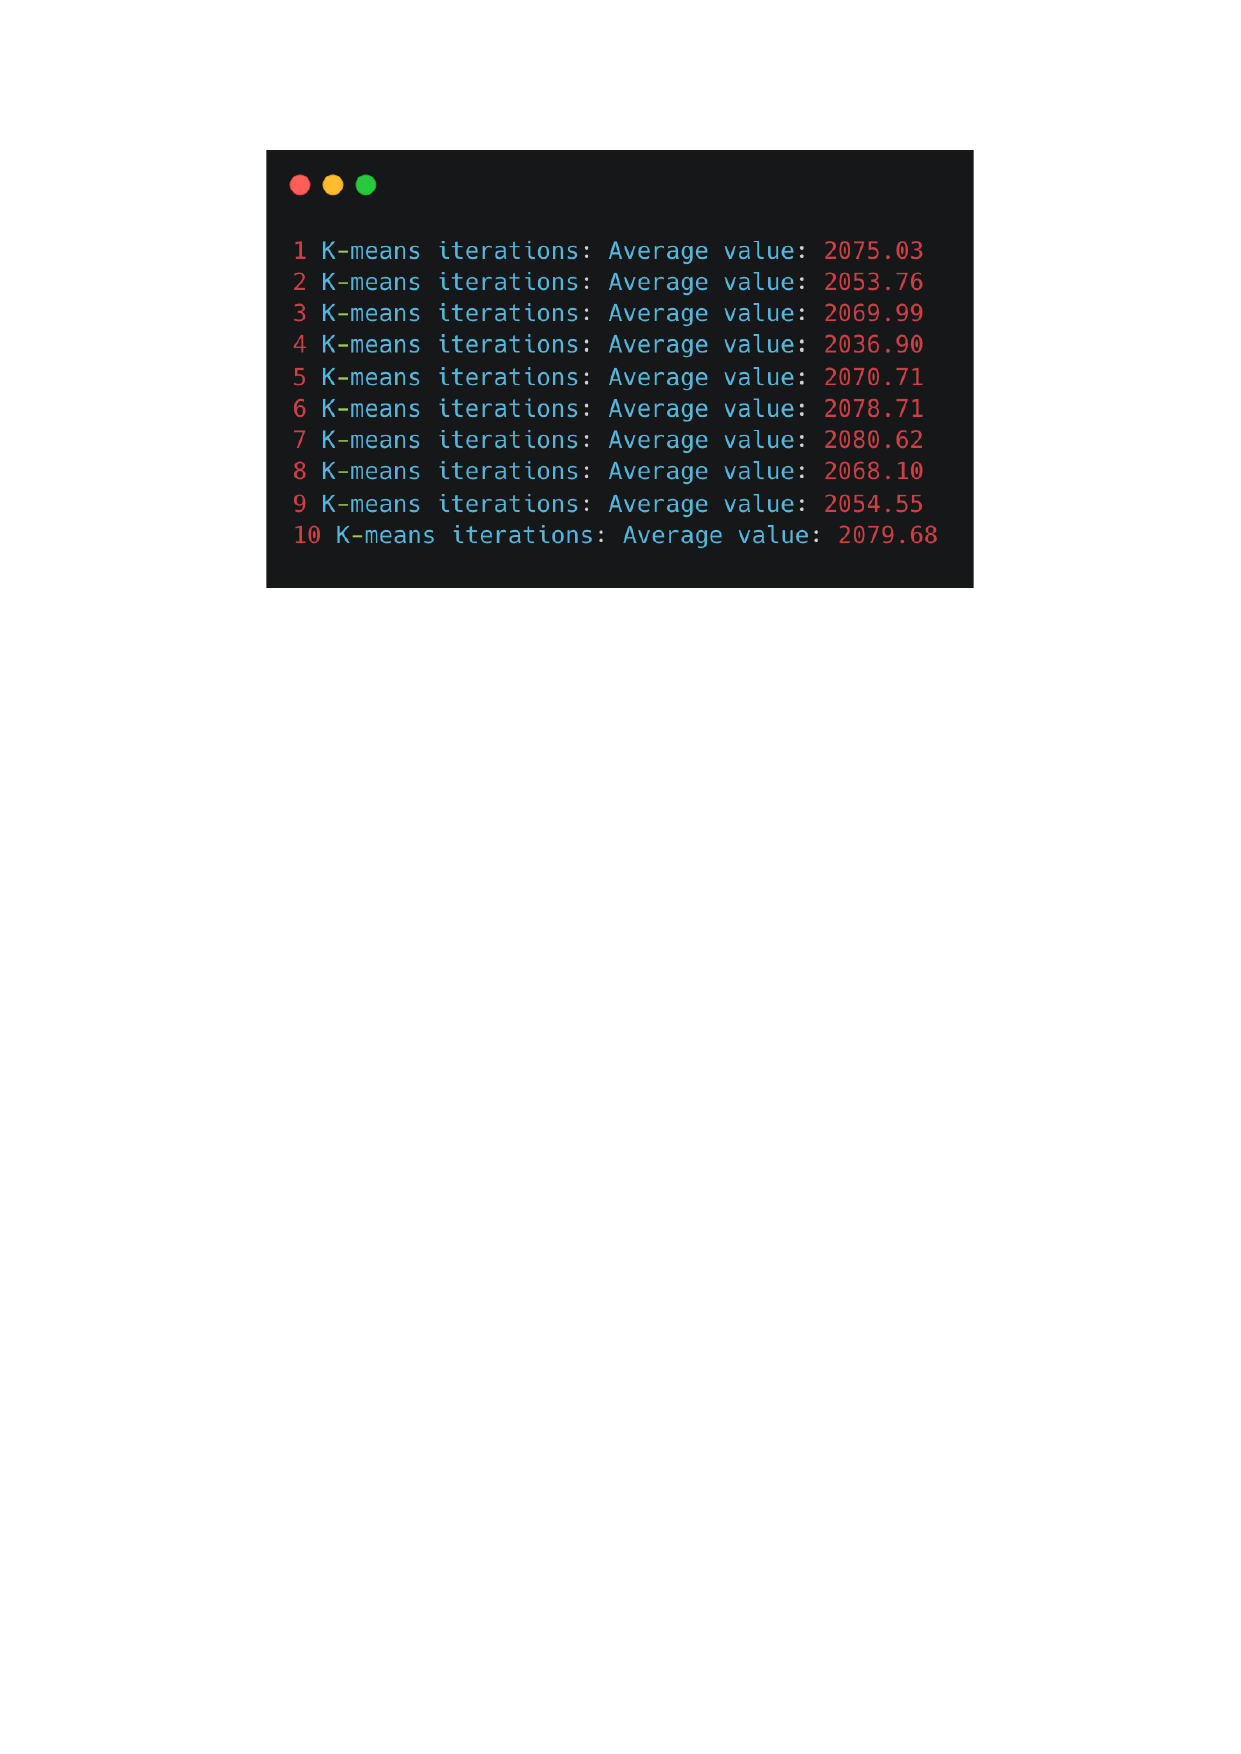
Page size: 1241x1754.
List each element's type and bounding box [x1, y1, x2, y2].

picture [266, 150, 974, 588]
